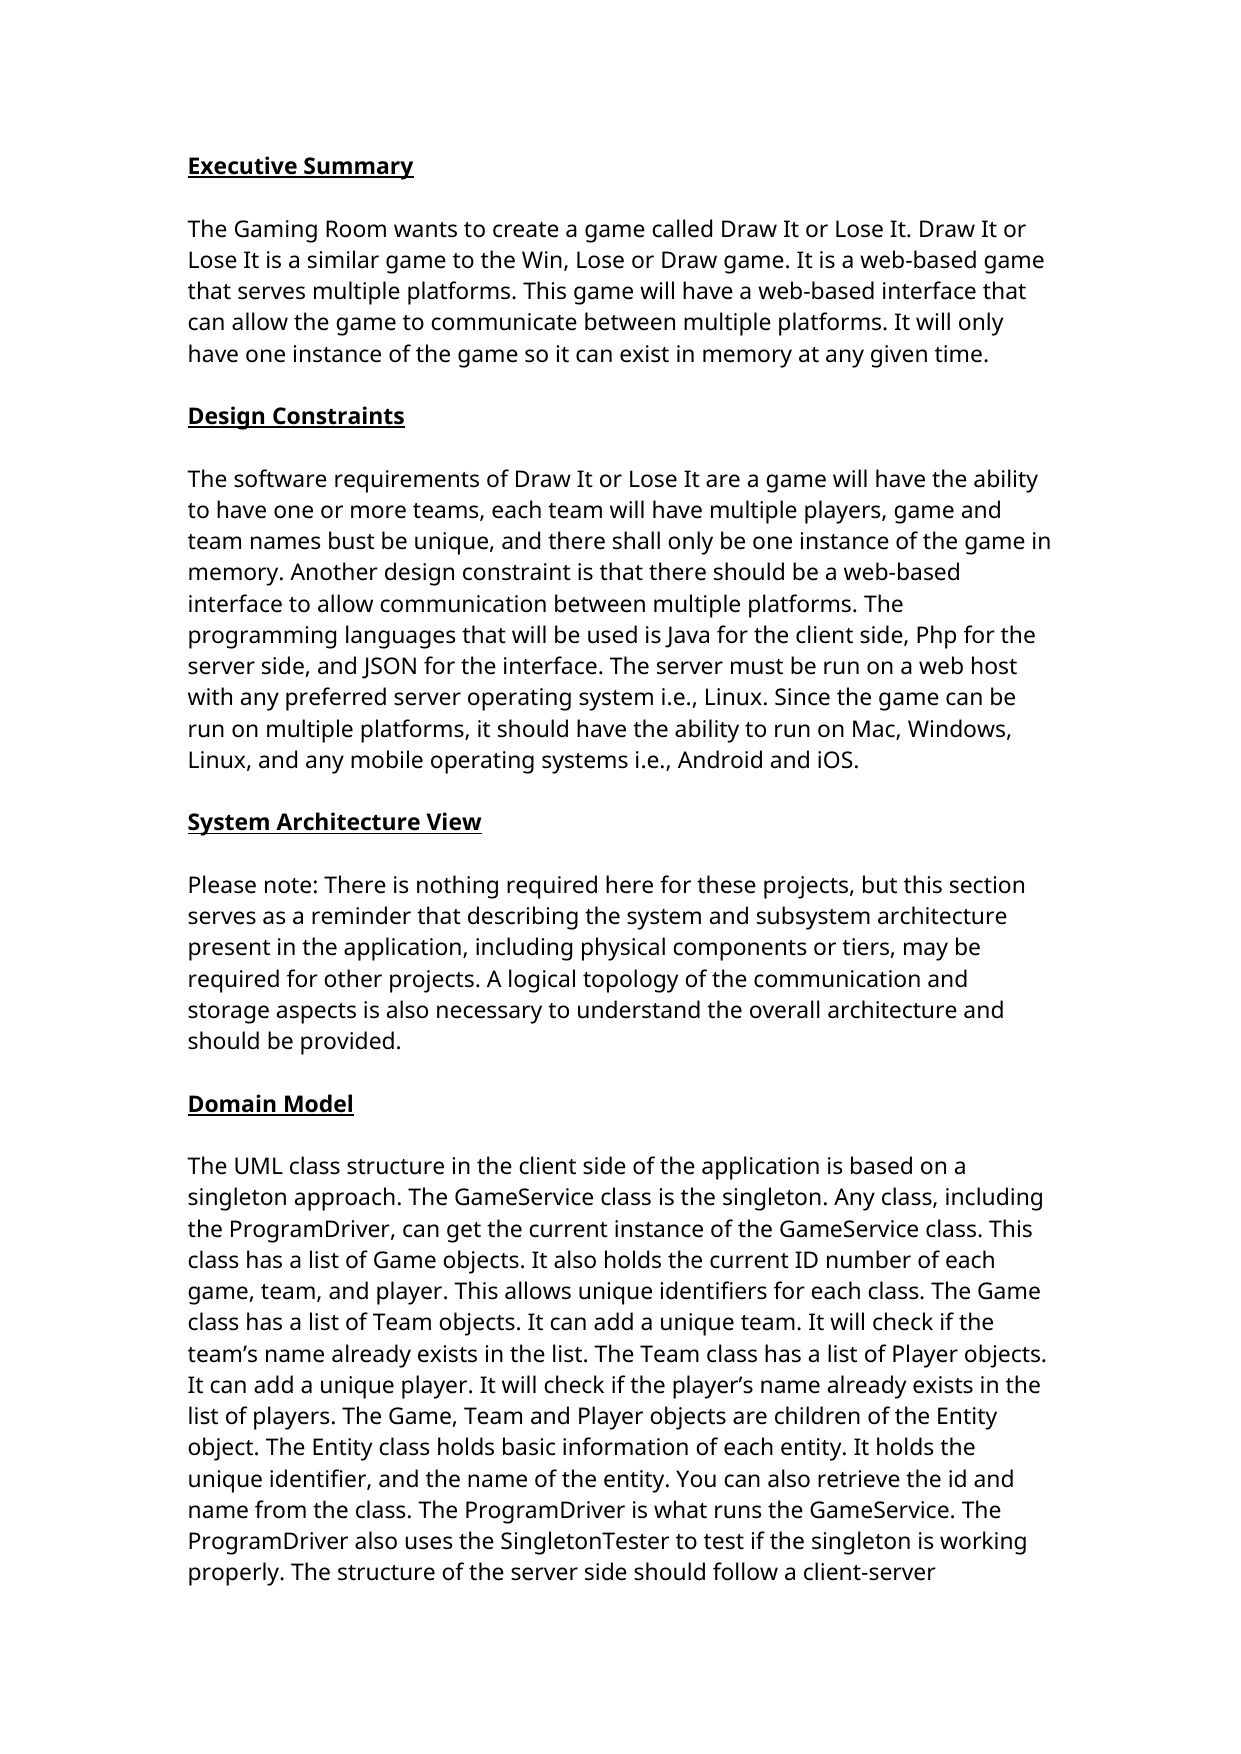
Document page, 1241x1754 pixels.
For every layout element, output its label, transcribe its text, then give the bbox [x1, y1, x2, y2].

subtitle System Architecture View [187, 806, 1053, 837]
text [187, 1150, 1053, 1587]
subtitle Domain Model [187, 1087, 1053, 1119]
subtitle Design Constraints [187, 400, 1053, 431]
subtitle Executive Summary [187, 150, 1053, 181]
text The software requirements of Draw It or Lose It are a game will have the ability to have one or more teams, each team will have multiple players, game and team names bust be unique, and there shall only be one instance of the game in memory. Another design constraint is that there should be a web-based interface to allow communication between multiple platforms. The programming languages that will be used is Java for the client side, Php for the server side, and JSON for the interface. The server must be run on a web host with any preferred server operating system i.e., Linux. Since the game can be run on multiple platforms, it should have the ability to run on Mac, Windows, Linux, and any mobile operating systems i.e., Android and iOS. [187, 462, 1053, 775]
text The Gaming Room wants to create a game called Draw It or Lose It. Draw It or Lose It is a similar game to the Win, Lose or Draw game. It is a web-based game that serves multiple platforms. This game will have a web-based interface that can allow the game to communicate between multiple platforms. It will only have one instance of the game so it can exist in memory at any given time. [187, 212, 1053, 369]
text Please note: There is nothing required here for these projects, but this section serves as a reminder that describing the system and subsystem architecture present in the application, including physical components or tiers, may be required for other projects. A logical topology of the communication and storage aspects is also necessary to understand the overall architecture and should be provided. [187, 869, 1053, 1056]
